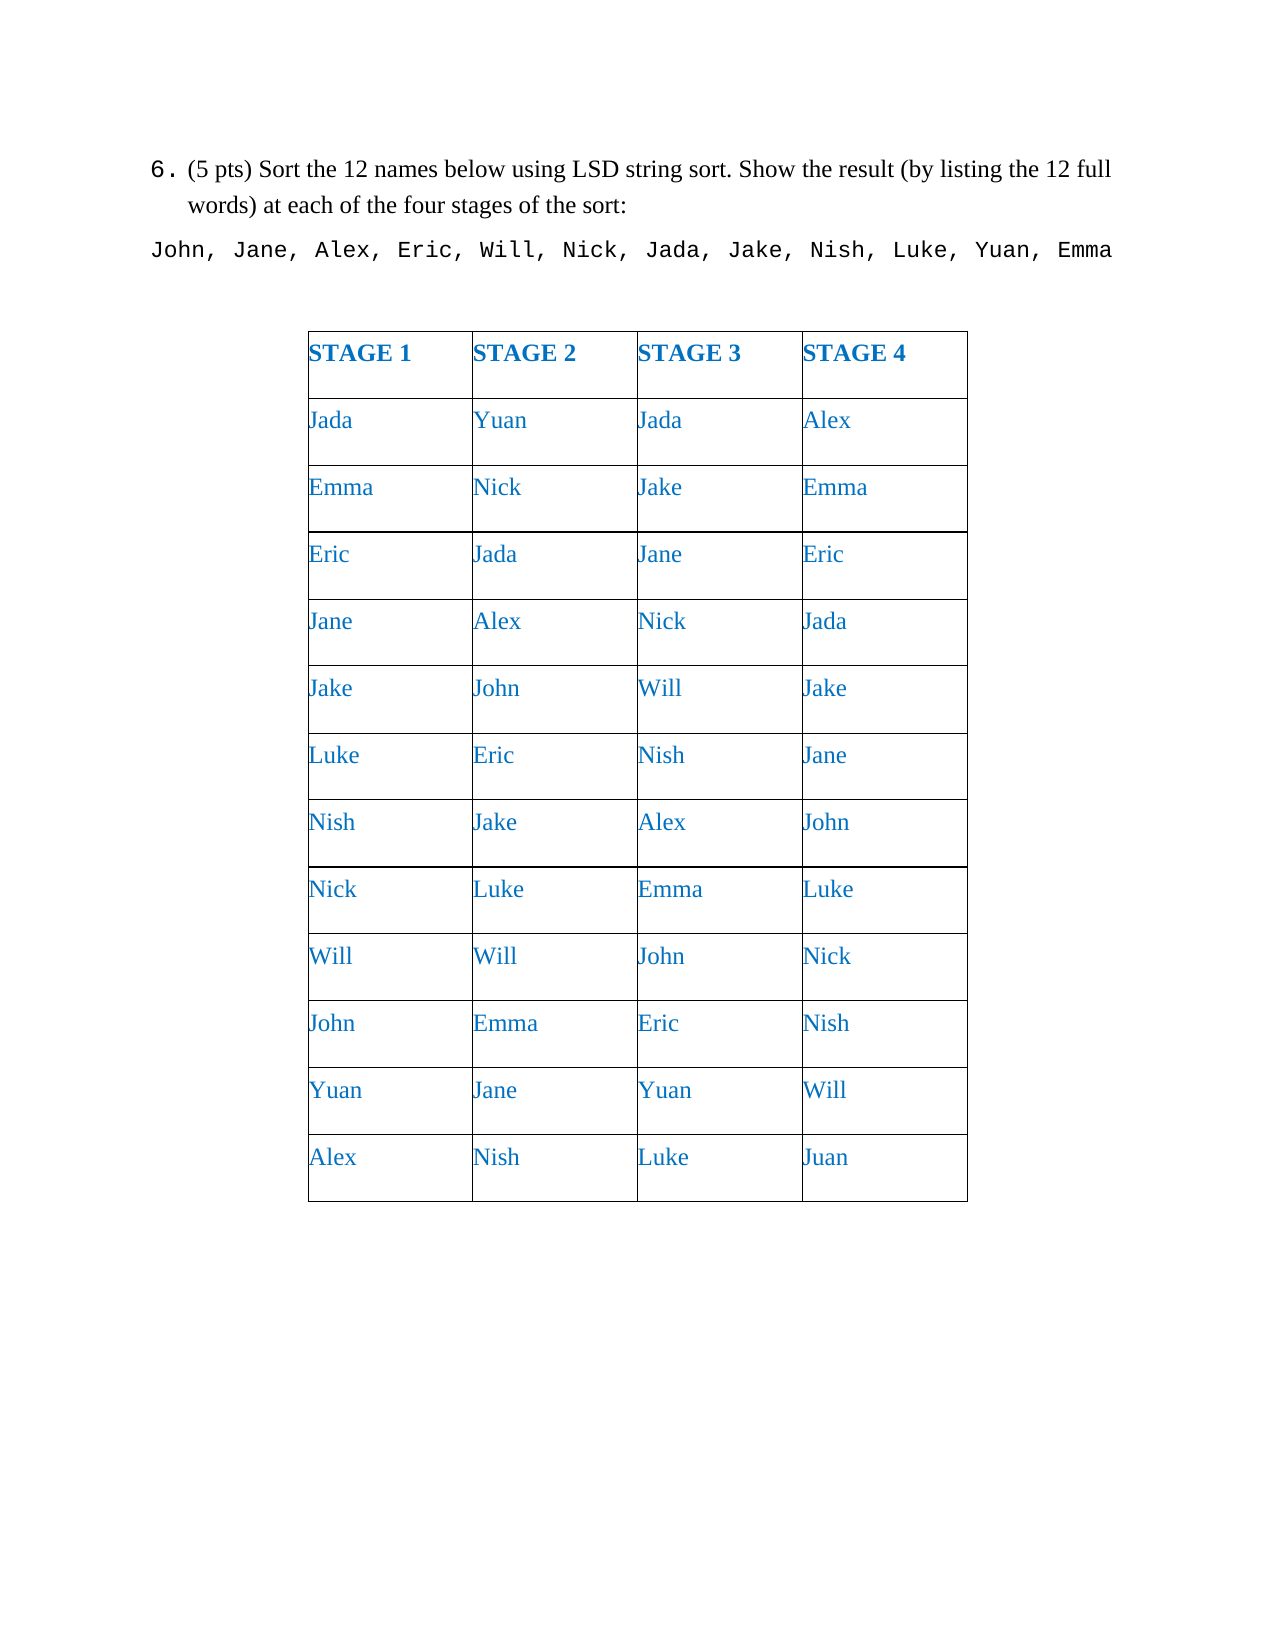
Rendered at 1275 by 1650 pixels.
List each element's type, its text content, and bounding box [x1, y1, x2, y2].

table_header STAGE 3 [638, 332, 802, 397]
table_cell Jada [803, 600, 967, 665]
table_cell Jake [309, 666, 472, 732]
table_cell Eric [309, 533, 472, 598]
table_cell John [473, 666, 637, 732]
table_cell John [638, 934, 802, 1000]
table_cell Jane [473, 1068, 637, 1134]
table_header STAGE 1 [309, 332, 472, 397]
table_cell Nish [309, 800, 472, 866]
table_cell Nish [803, 1001, 967, 1067]
table_cell Luke [473, 868, 637, 933]
table_cell Jada [473, 533, 637, 598]
table_cell Jake [803, 666, 967, 732]
table_cell Eric [638, 1001, 802, 1067]
table_cell Eric [473, 734, 637, 799]
table_cell Luke [803, 868, 967, 933]
table_header STAGE 4 [803, 332, 967, 397]
table_cell Jada [309, 399, 472, 464]
table_cell Yuan [309, 1068, 472, 1134]
table_cell Emma [638, 868, 802, 933]
table_cell Emma [473, 1001, 637, 1067]
table_cell Nick [309, 868, 472, 933]
table_cell Luke [638, 1135, 802, 1201]
table_cell Emma [803, 466, 967, 531]
text John, Jane, Alex, Eric, Will, Nick, Jada, Jake, Nish, Luke, Yuan, Emma [150, 229, 1125, 300]
table_cell Jada [638, 399, 802, 464]
table_cell Will [473, 934, 637, 1000]
table_cell Alex [803, 399, 967, 464]
table_cell Jake [473, 800, 637, 866]
table_cell Nick [638, 600, 802, 665]
table_cell Jane [309, 600, 472, 665]
table_cell John [309, 1001, 472, 1067]
table_cell Nish [638, 734, 802, 799]
table_cell Emma [309, 466, 472, 531]
table_cell John [803, 800, 967, 866]
table_cell Alex [309, 1135, 472, 1201]
table_cell Nick [473, 466, 637, 531]
table_cell Luke [309, 734, 472, 799]
table_cell Jane [803, 734, 967, 799]
table_header STAGE 2 [473, 332, 637, 397]
table_cell Alex [638, 800, 802, 866]
table_cell Nish [473, 1135, 637, 1201]
table_cell Juan [803, 1135, 967, 1201]
table_cell Jake [638, 466, 802, 531]
table_cell Nick [803, 934, 967, 1000]
table_cell Eric [803, 533, 967, 598]
list (5 pts) Sort the 12 names below using LSD string sort. Show the result (by listing the 12 full words) at each of the four stages of the sort: [150, 150, 1125, 221]
table_cell Will [803, 1068, 967, 1134]
table_cell Yuan [638, 1068, 802, 1134]
table_cell Yuan [473, 399, 637, 464]
table_cell Will [638, 666, 802, 732]
table_cell Jane [638, 533, 802, 598]
table_cell Alex [473, 600, 637, 665]
table_cell Will [309, 934, 472, 1000]
